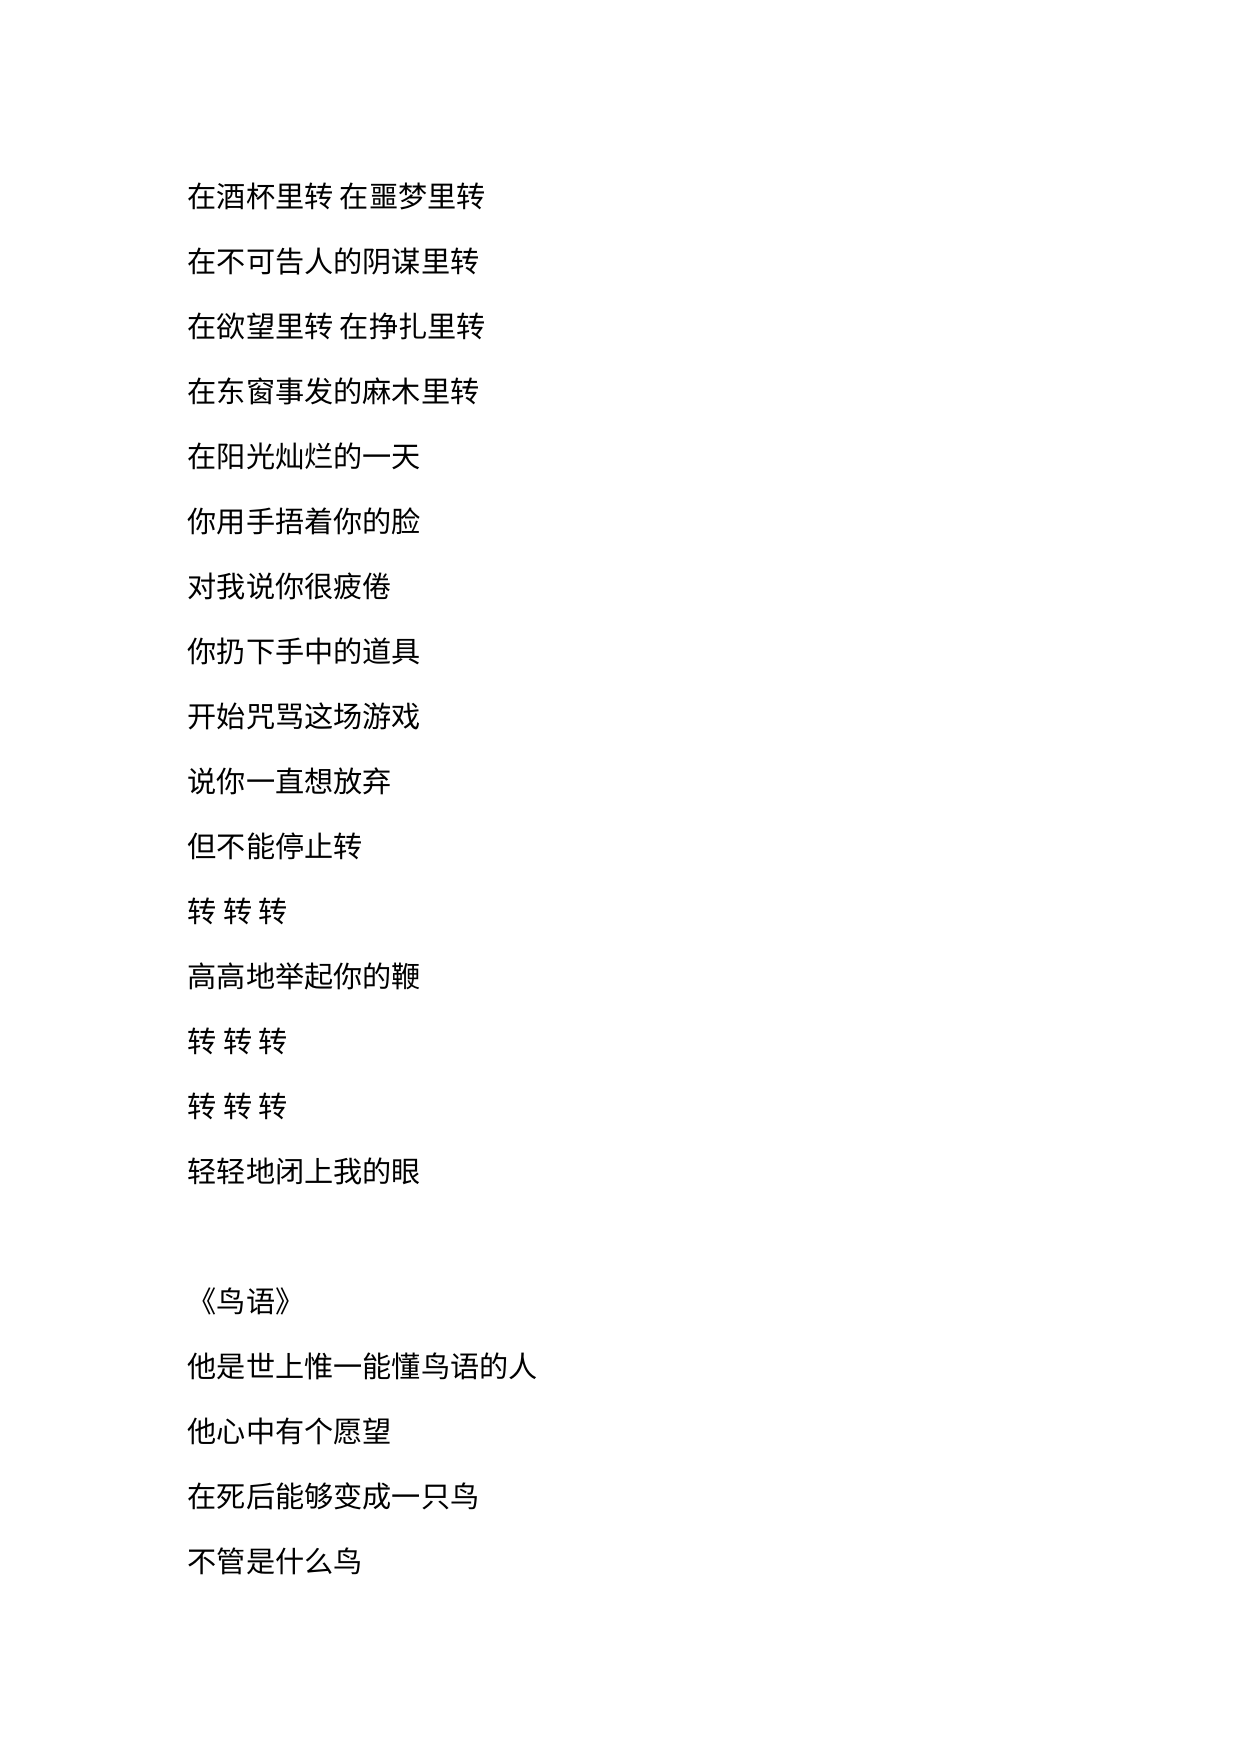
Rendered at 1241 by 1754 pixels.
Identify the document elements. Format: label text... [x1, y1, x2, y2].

text 他是世上惟一能懂鸟语的人 [187, 1332, 1053, 1397]
text 你扔下手中的道具 [187, 617, 1053, 682]
text 说你一直想放弃 [187, 747, 1053, 812]
text 在死后能够变成一只鸟 [187, 1462, 1053, 1527]
text 转 转 转 [187, 1007, 1053, 1072]
text 对我说你很疲倦 [187, 552, 1053, 617]
text 你用手捂着你的脸 [187, 487, 1053, 552]
text 在欲望里转 在挣扎里转 [187, 292, 1053, 357]
text 在不可告人的阴谋里转 [187, 227, 1053, 292]
text 在东窗事发的麻木里转 [187, 357, 1053, 422]
text 轻轻地闭上我的眼 [187, 1137, 1053, 1202]
text 转 转 转 [187, 1072, 1053, 1137]
text 转 转 转 [187, 877, 1053, 942]
text 在酒杯里转 在噩梦里转 [187, 162, 1053, 227]
text 《鸟语》 [187, 1267, 1053, 1332]
text 但不能停止转 [187, 812, 1053, 877]
text 高高地举起你的鞭 [187, 942, 1053, 1007]
text 他心中有个愿望 [187, 1397, 1053, 1462]
text 在阳光灿烂的一天 [187, 422, 1053, 487]
text 开始咒骂这场游戏 [187, 682, 1053, 747]
text 不管是什么鸟 [187, 1527, 1053, 1592]
